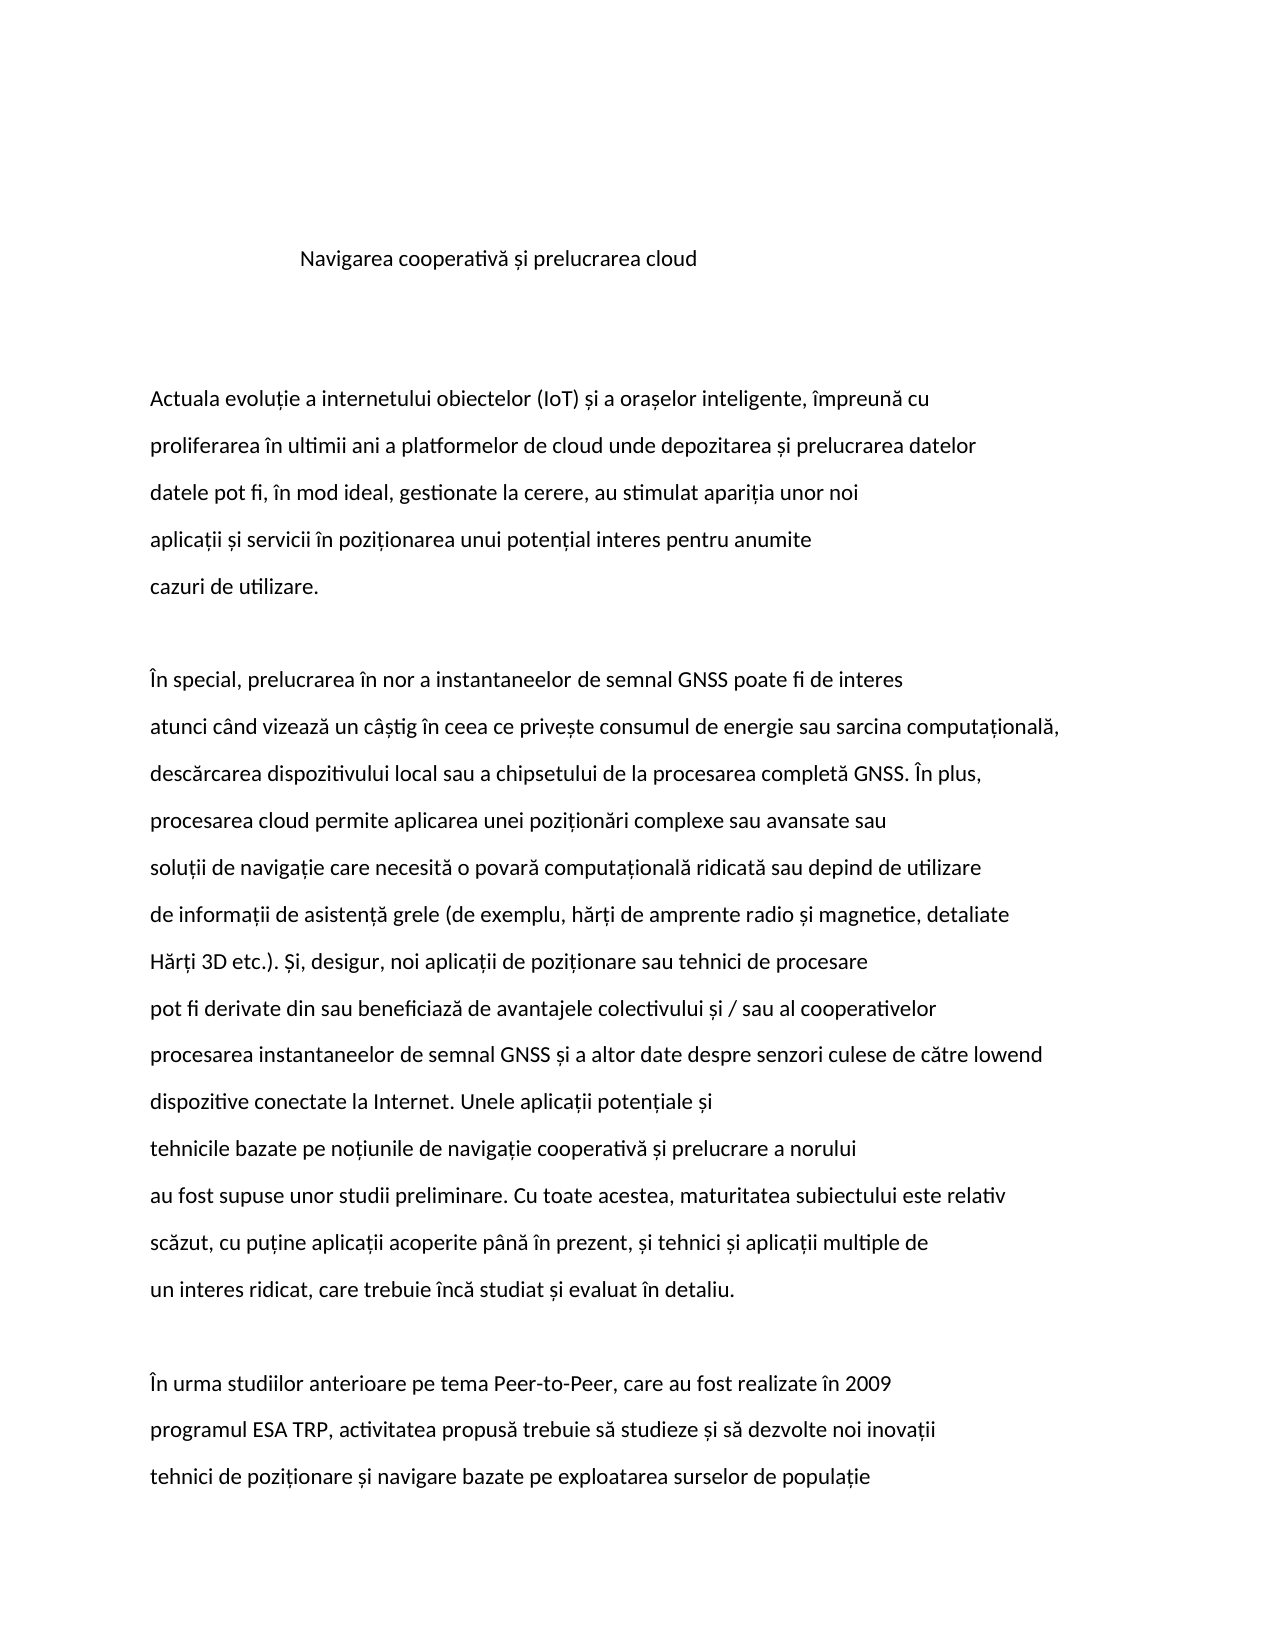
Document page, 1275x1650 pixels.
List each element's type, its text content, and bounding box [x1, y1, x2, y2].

text programul ESA TRP, activitatea propusă trebuie să studieze și să dezvolte noi inovații [150, 1416, 1125, 1444]
text descărcarea dispozitivului local sau a chipsetului de la procesarea completă GNSS. În plus, [150, 759, 1125, 787]
text În special, prelucrarea în nor a instantaneelor ​​de semnal GNSS poate fi de interes [150, 666, 1125, 694]
text atunci când vizează un câștig în ceea ce privește consumul de energie sau sarcina computațională, [150, 712, 1125, 741]
text procesarea cloud permite aplicarea unei poziționări complexe sau avansate sau [150, 806, 1125, 834]
text au fost supuse unor studii preliminare. Cu toate acestea, maturitatea subiectului este relativ [150, 1181, 1125, 1209]
text scăzut, cu puține aplicații acoperite până în prezent, și tehnici și aplicații multiple de [150, 1228, 1125, 1256]
text tehnici de poziționare și navigare bazate pe exploatarea surselor de populație [150, 1462, 1125, 1491]
text Navigarea cooperativă și prelucrarea cloud [150, 244, 1125, 272]
text aplicații și servicii în poziționarea unui potențial interes pentru anumite [150, 525, 1125, 553]
text datele pot fi, în mod ideal, gestionate la cerere, au stimulat apariția unor noi [150, 478, 1125, 506]
text cazuri de utilizare. [150, 572, 1125, 600]
text de informații de asistență grele (de exemplu, hărți de amprente radio și magnetice, detaliate [150, 900, 1125, 928]
text dispozitive conectate la Internet. Unele aplicații potențiale și [150, 1087, 1125, 1116]
text procesarea instantaneelor ​​de semnal GNSS și a altor date despre senzori culese de către lowend [150, 1041, 1125, 1069]
text Actuala evoluție a internetului obiectelor (IoT) și a orașelor inteligente, împreună cu [150, 384, 1125, 412]
text un interes ridicat, care trebuie încă studiat și evaluat în detaliu. [150, 1275, 1125, 1303]
text soluții de navigație care necesită o povară computațională ridicată sau depind de utilizare [150, 853, 1125, 881]
text proliferarea în ultimii ani a platformelor de cloud unde depozitarea și prelucrarea datelor [150, 431, 1125, 459]
text Hărți 3D etc.). Și, desigur, noi aplicații de poziționare sau tehnici de procesare [150, 947, 1125, 975]
text În urma studiilor anterioare pe tema Peer-to-Peer, care au fost realizate în 2009 [150, 1369, 1125, 1397]
text tehnicile bazate pe noțiunile de navigație cooperativă și prelucrare a norului [150, 1134, 1125, 1162]
text pot fi derivate din sau beneficiază de avantajele colectivului și / sau al cooperativelor [150, 994, 1125, 1022]
